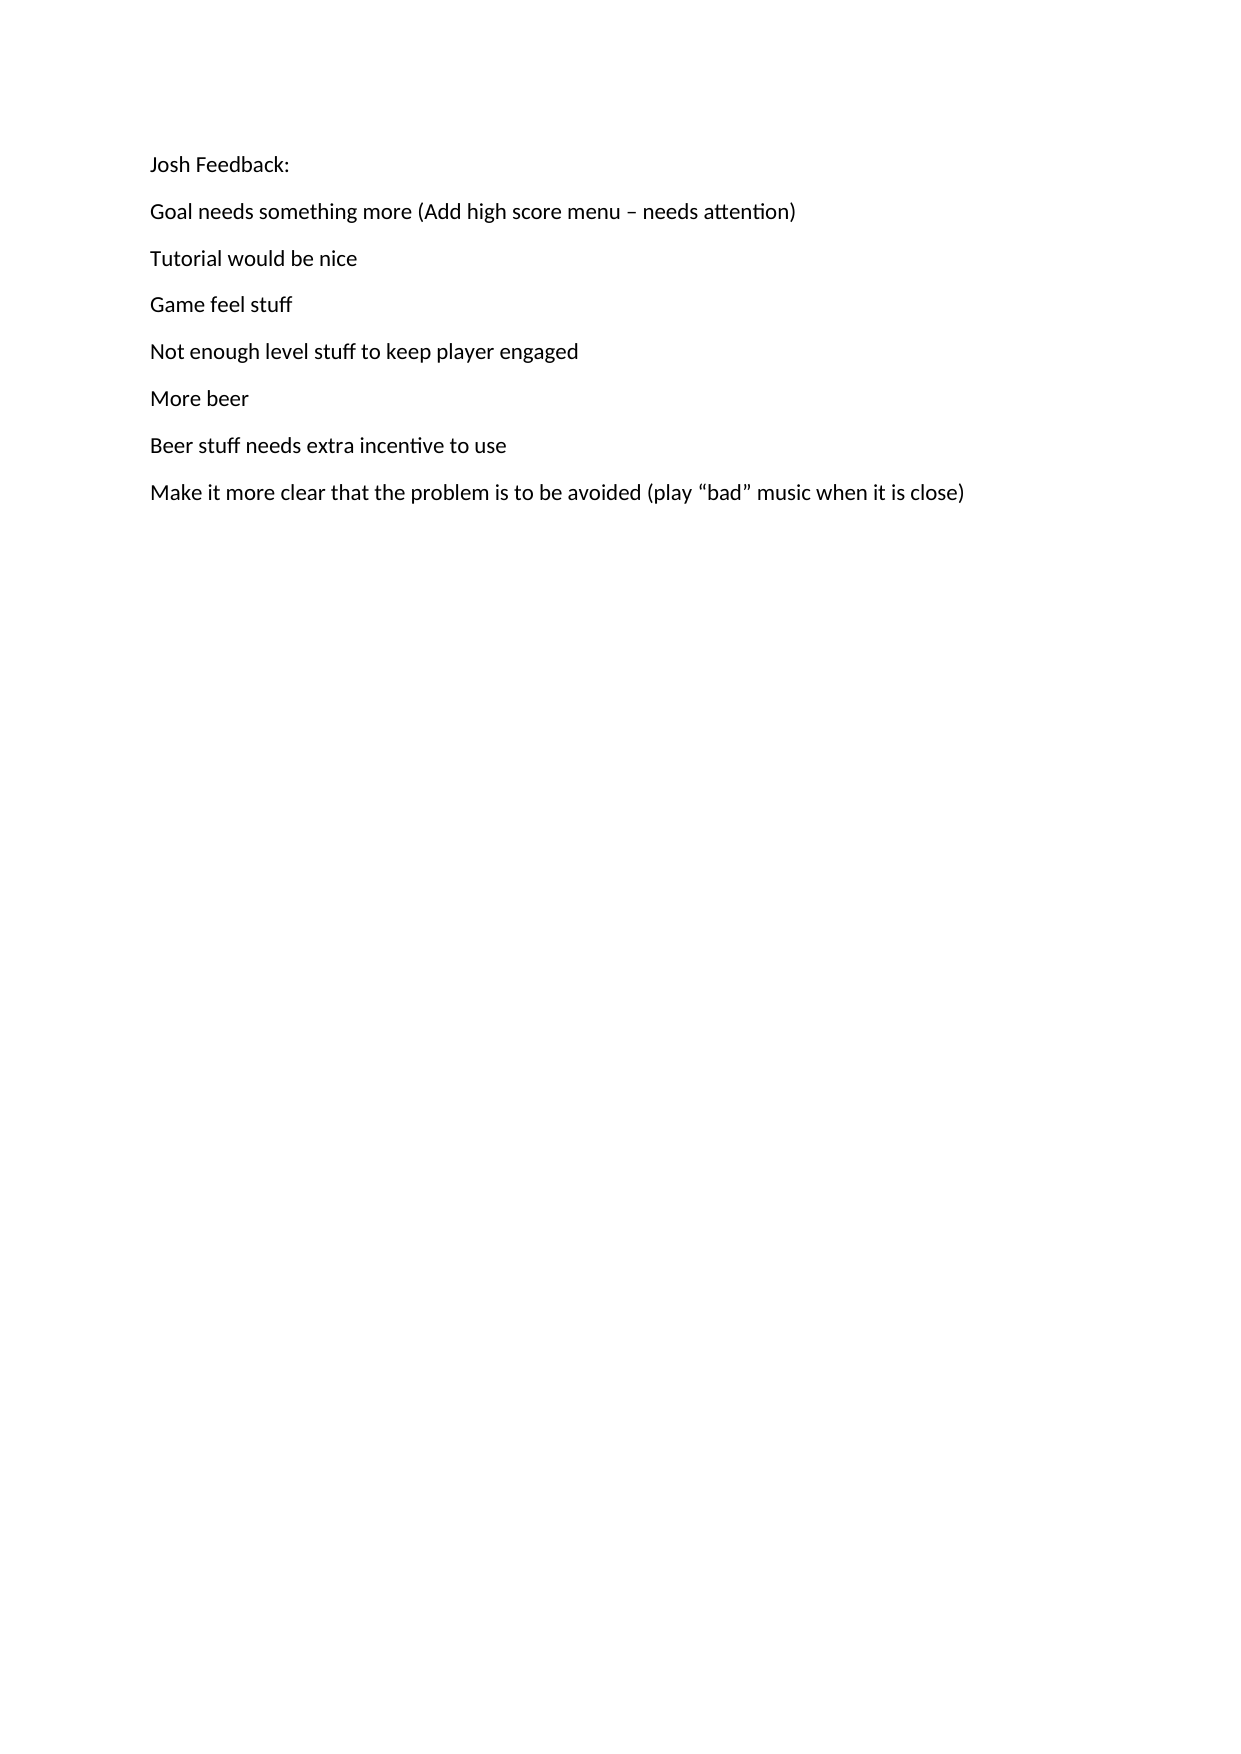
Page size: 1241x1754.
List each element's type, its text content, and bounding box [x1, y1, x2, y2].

text Beer stuff needs extra incentive to use [150, 431, 1090, 459]
text Josh Feedback: [150, 150, 1090, 178]
text More beer [150, 384, 1090, 412]
text Tutorial would be nice [150, 244, 1090, 272]
text Make it more clear that the problem is to be avoided (play “bad” music when it is close) [150, 478, 1090, 506]
text Not enough level stuff to keep player engaged [150, 337, 1090, 366]
text Goal needs something more (Add high score menu – needs attention) [150, 197, 1090, 225]
text Game feel stuff [150, 291, 1090, 319]
